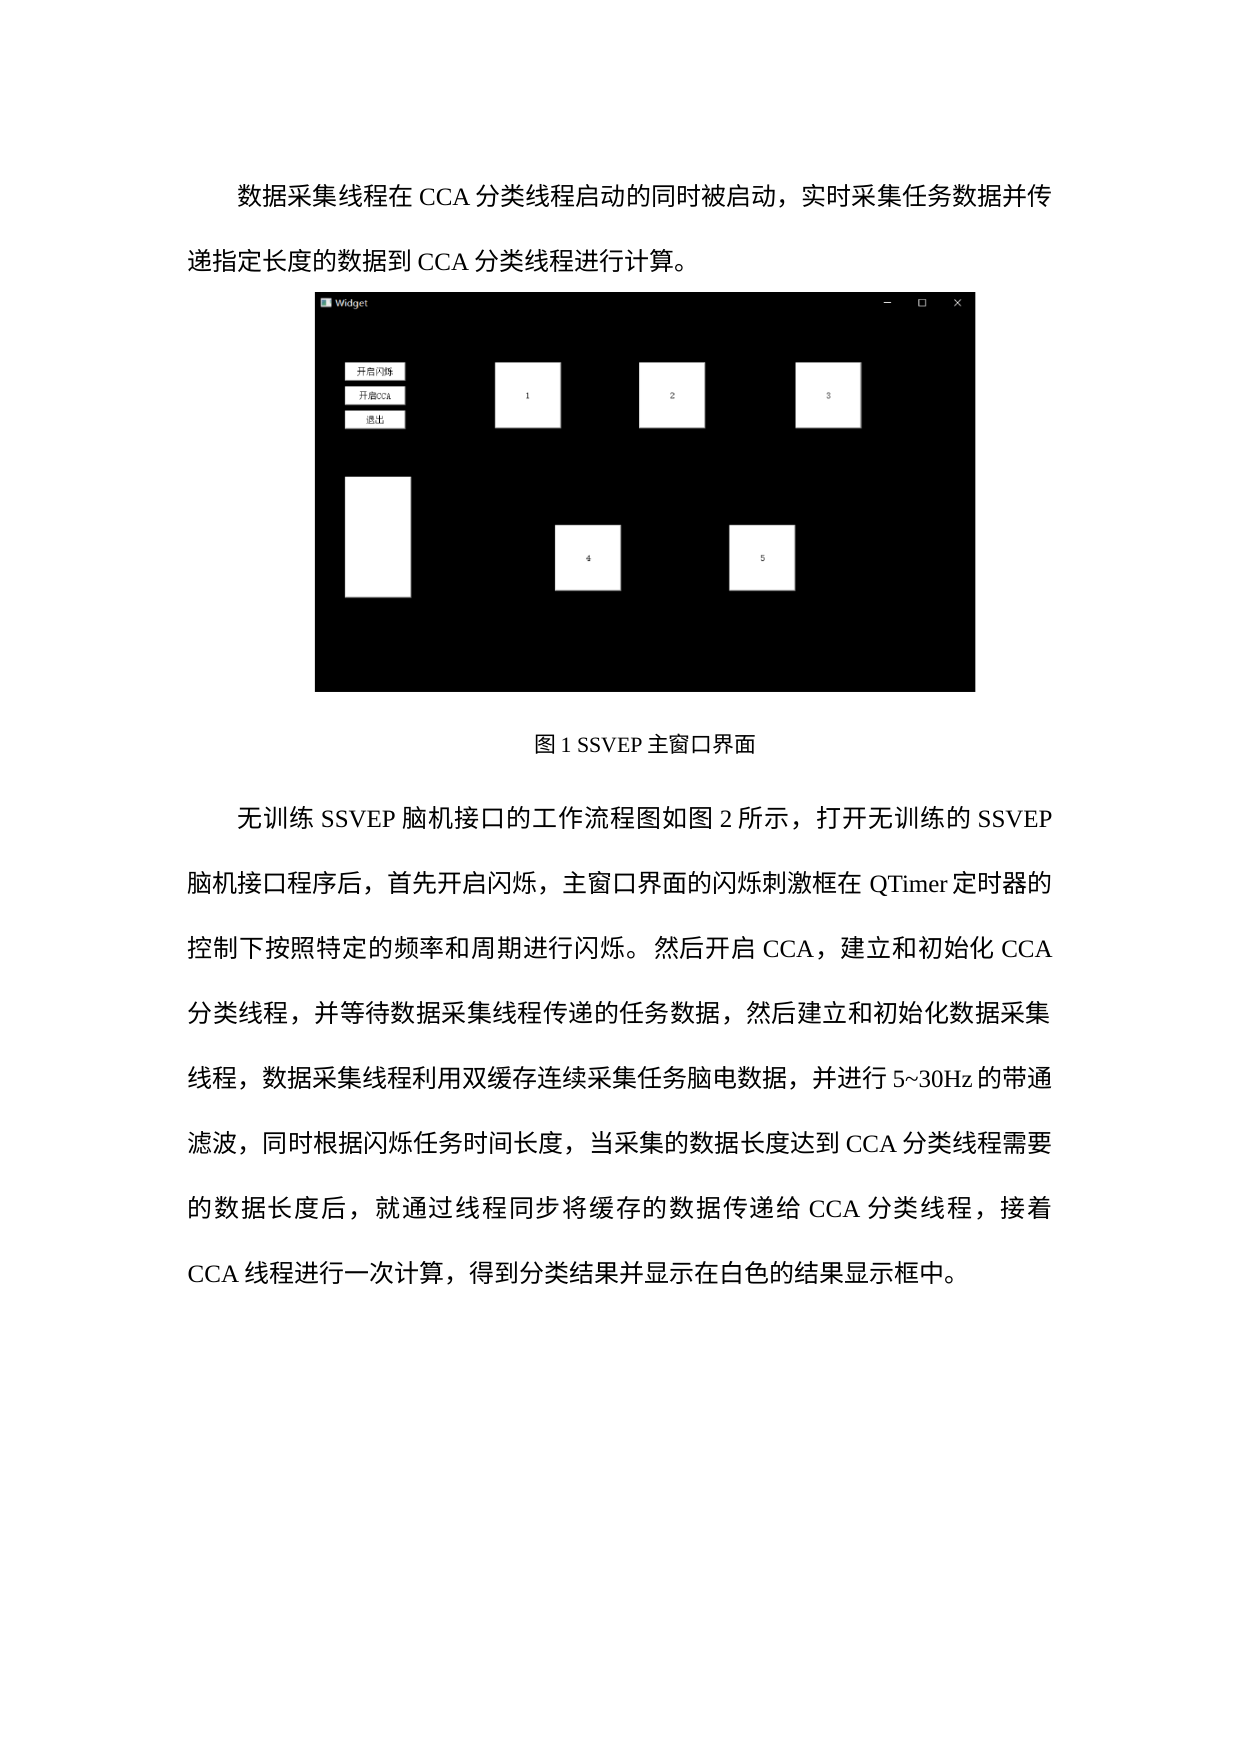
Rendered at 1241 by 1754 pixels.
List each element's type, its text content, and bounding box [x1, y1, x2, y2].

picture [314, 292, 976, 692]
text 无训练SSVEP脑机接口的工作流程图如图2所示，打开无训练的SSVEP脑机接口程序后，首先开启闪烁，主窗口界面的闪烁刺激框在QTimer定时器的控制下按照特定的频率和周期进行闪烁。然后开启CCA，建立和初始化CCA分类线程，并等待数据采集线程传递的任务数据，然后建立和初始化数据采集线程，数据采集线程利用双缓存连续采集任务脑电数据，并进行5~30Hz的带通滤波，同时根据闪烁任务时间长度，当采集的数据长度达到CCA分类线程需要的数据长度后，就通过线程同步将缓存的数据传递给CCA分类线程，接着CCA线程进行一次计算，得到分类结果并显示在白色的结果显示框中。 [187, 784, 1053, 1304]
text 图1 SSVEP主窗口界面 [187, 727, 1053, 759]
text 数据采集线程在 CCA分类线程启动的同时被启动，实时采集任务数据并传递指定长度的数据到CCA分类线程进行计算。 [187, 162, 1053, 292]
